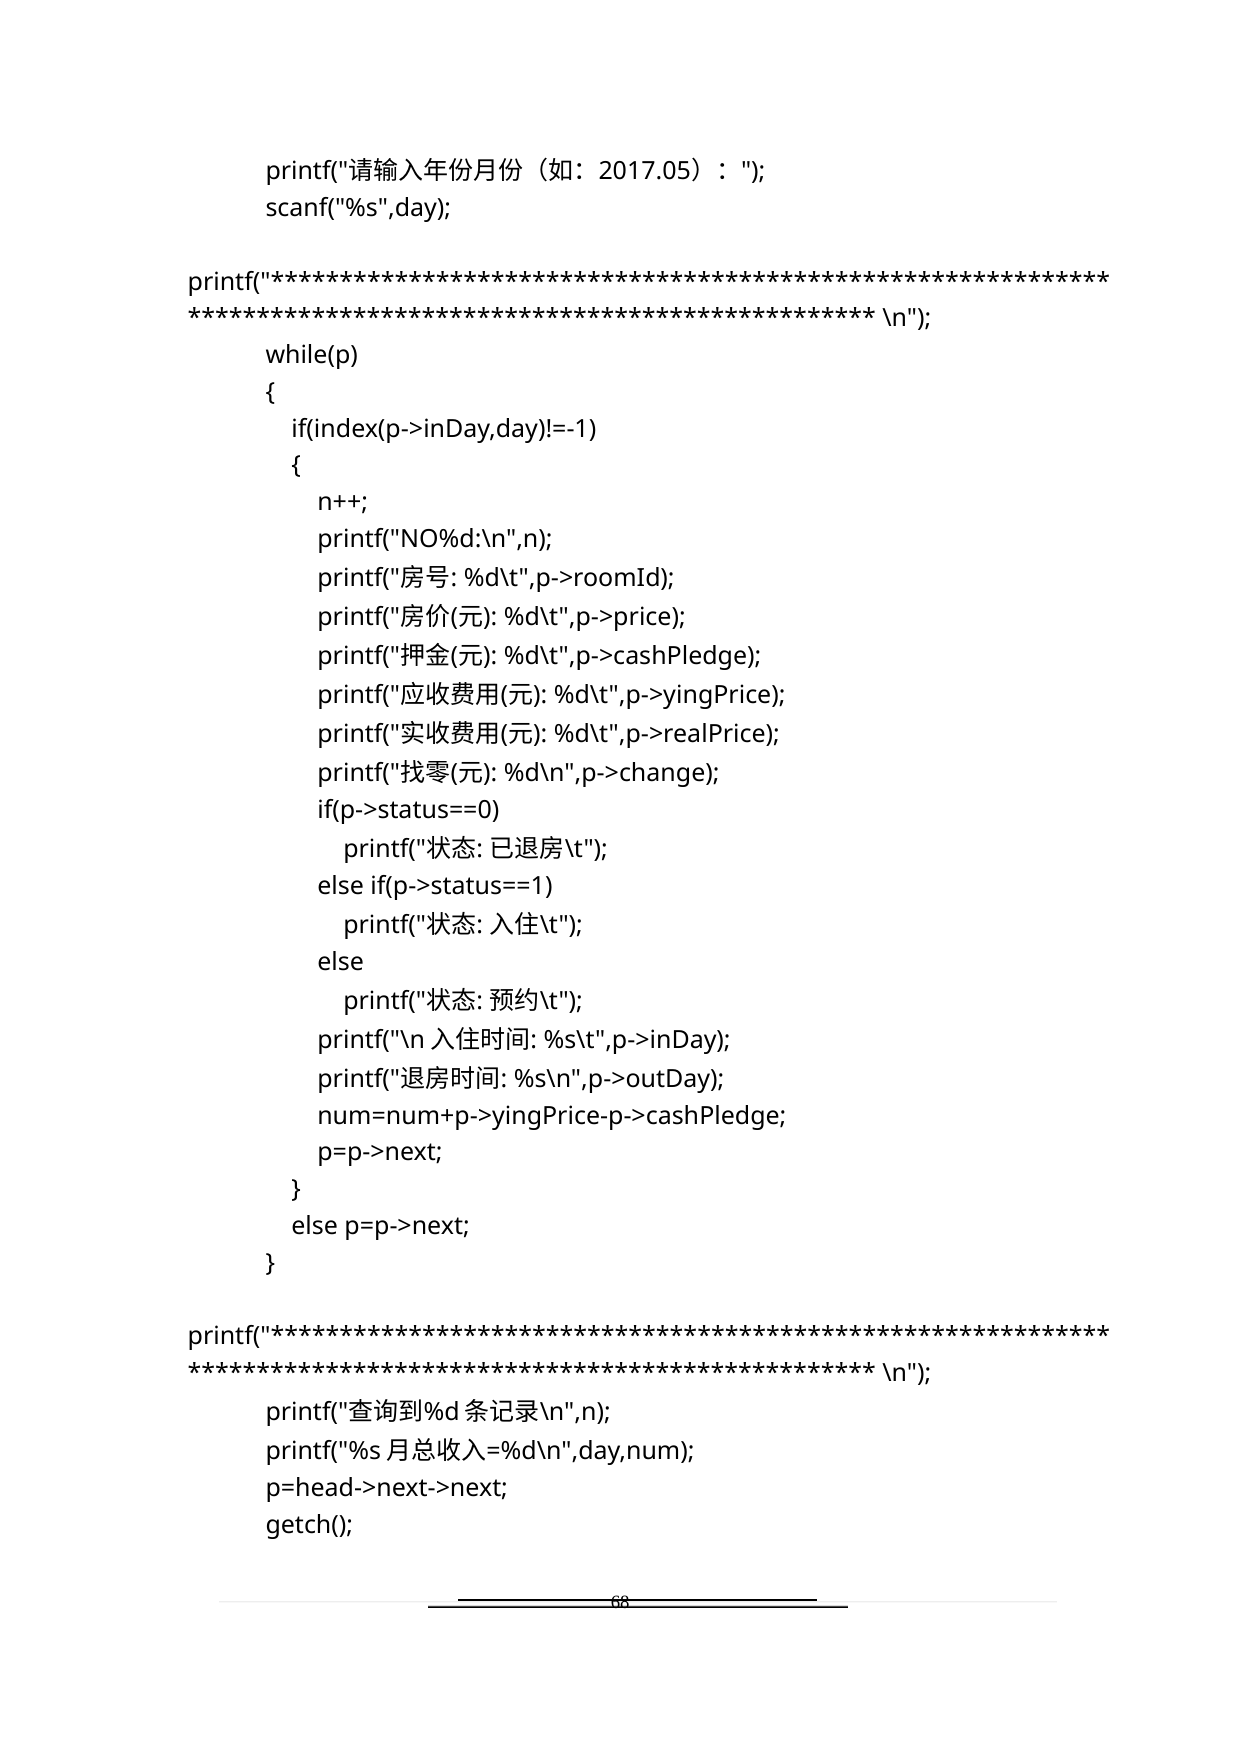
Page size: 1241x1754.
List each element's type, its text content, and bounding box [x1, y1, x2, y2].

text printf("应收费用(元): %d\t",p->yingPrice); [187, 674, 1111, 711]
picture [189, 1599, 1087, 1608]
text { [187, 447, 1111, 481]
text printf("状态: 已退房\t"); [187, 828, 1111, 865]
text printf("找零(元): %d\n",p->change); [187, 753, 1111, 789]
text { [187, 373, 1111, 407]
text getch(); [187, 1506, 1111, 1540]
text if(p->status==0) [187, 792, 1111, 826]
text else [187, 943, 1111, 977]
text printf("查询到%d条记录\n",n); [187, 1391, 1111, 1428]
text } [187, 1171, 1111, 1205]
text printf("*************************************************************************************************************** \n"); [187, 1281, 1111, 1389]
text printf("退房时间: %s\n",p->outDay); [187, 1058, 1111, 1094]
text } [187, 1244, 1111, 1278]
text scanf("%s",day); [187, 189, 1111, 224]
text num=num+p->yingPrice-p->cashPledge; [187, 1097, 1111, 1131]
text else if(p->status==1) [187, 867, 1111, 902]
text printf("状态: 预约\t"); [187, 980, 1111, 1016]
text printf("实收费用(元): %d\t",p->realPrice); [187, 713, 1111, 750]
text printf("请输入年份月份（如：2017.05）："); [187, 151, 1111, 187]
text while(p) [187, 337, 1111, 371]
text else p=p->next; [187, 1208, 1111, 1242]
text p=head->next->next; [187, 1469, 1111, 1504]
text printf("房号: %d\t",p->roomId); [187, 557, 1111, 593]
text printf("\n入住时间: %s\t",p->inDay); [187, 1019, 1111, 1055]
text p=p->next; [187, 1134, 1111, 1168]
text printf("%s月总收入=%d\n",day,num); [187, 1431, 1111, 1467]
text printf("房价(元): %d\t",p->price); [187, 596, 1111, 633]
text if(index(p->inDay,day)!=-1) [187, 410, 1111, 444]
text printf("*************************************************************************************************************** \n"); [187, 226, 1111, 334]
text printf("状态: 入住\t"); [187, 904, 1111, 941]
text n++; [187, 484, 1111, 518]
text printf("NO%d:\n",n); [187, 521, 1111, 554]
text printf("押金(元): %d\t",p->cashPledge); [187, 635, 1111, 672]
